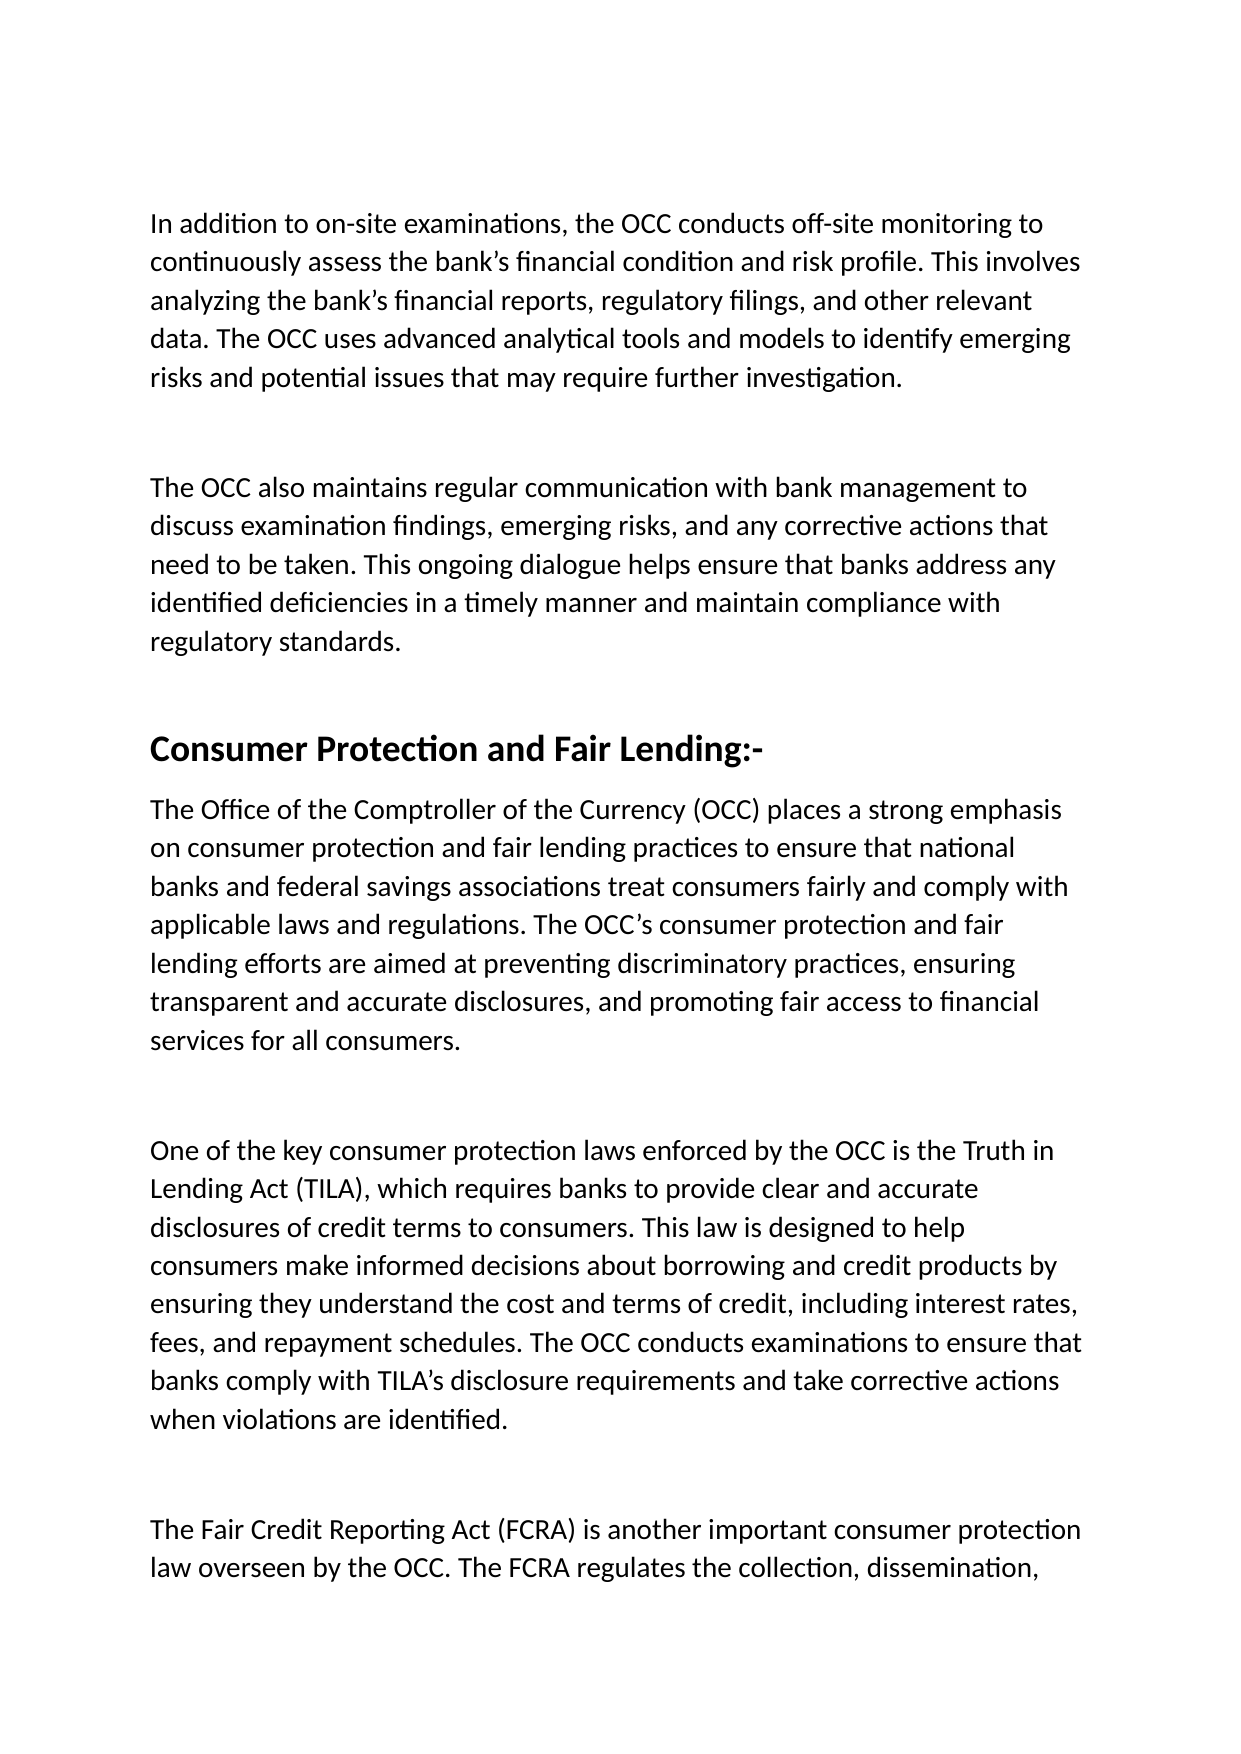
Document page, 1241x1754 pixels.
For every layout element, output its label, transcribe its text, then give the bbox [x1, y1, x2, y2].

text The OCC also maintains regular communication with bank management to discuss examination findings, emerging risks, and any corrective actions that need to be taken. This ongoing dialogue helps ensure that banks address any identified deficiencies in a timely manner and maintain compliance with regulatory standards. [150, 469, 1090, 658]
text Consumer Protection and Fair Lending:- [150, 725, 1090, 771]
text In addition to on-site examinations, the OCC conducts off-site monitoring to continuously assess the bank’s financial condition and risk profile. This involves analyzing the bank’s financial reports, regulatory filings, and other relevant data. The OCC uses advanced analytical tools and models to identify emerging risks and potential issues that may require further investigation. [150, 205, 1090, 394]
text The Office of the Comptroller of the Currency (OCC) places a strong emphasis on consumer protection and fair lending practices to ensure that national banks and federal savings associations treat consumers fairly and comply with applicable laws and regulations. The OCC’s consumer protection and fair lending efforts are aimed at preventing discriminatory practices, ensuring transparent and accurate disclosures, and promoting fair access to financial services for all consumers. [150, 791, 1090, 1057]
text One of the key consumer protection laws enforced by the OCC is the Truth in Lending Act (TILA), which requires banks to provide clear and accurate disclosures of credit terms to consumers. This law is designed to help consumers make informed decisions about borrowing and credit products by ensuring they understand the cost and terms of credit, including interest rates, fees, and repayment schedules. The OCC conducts examinations to ensure that banks comply with TILA’s disclosure requirements and take corrective actions when violations are identified. [150, 1132, 1090, 1436]
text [150, 1511, 1090, 1585]
